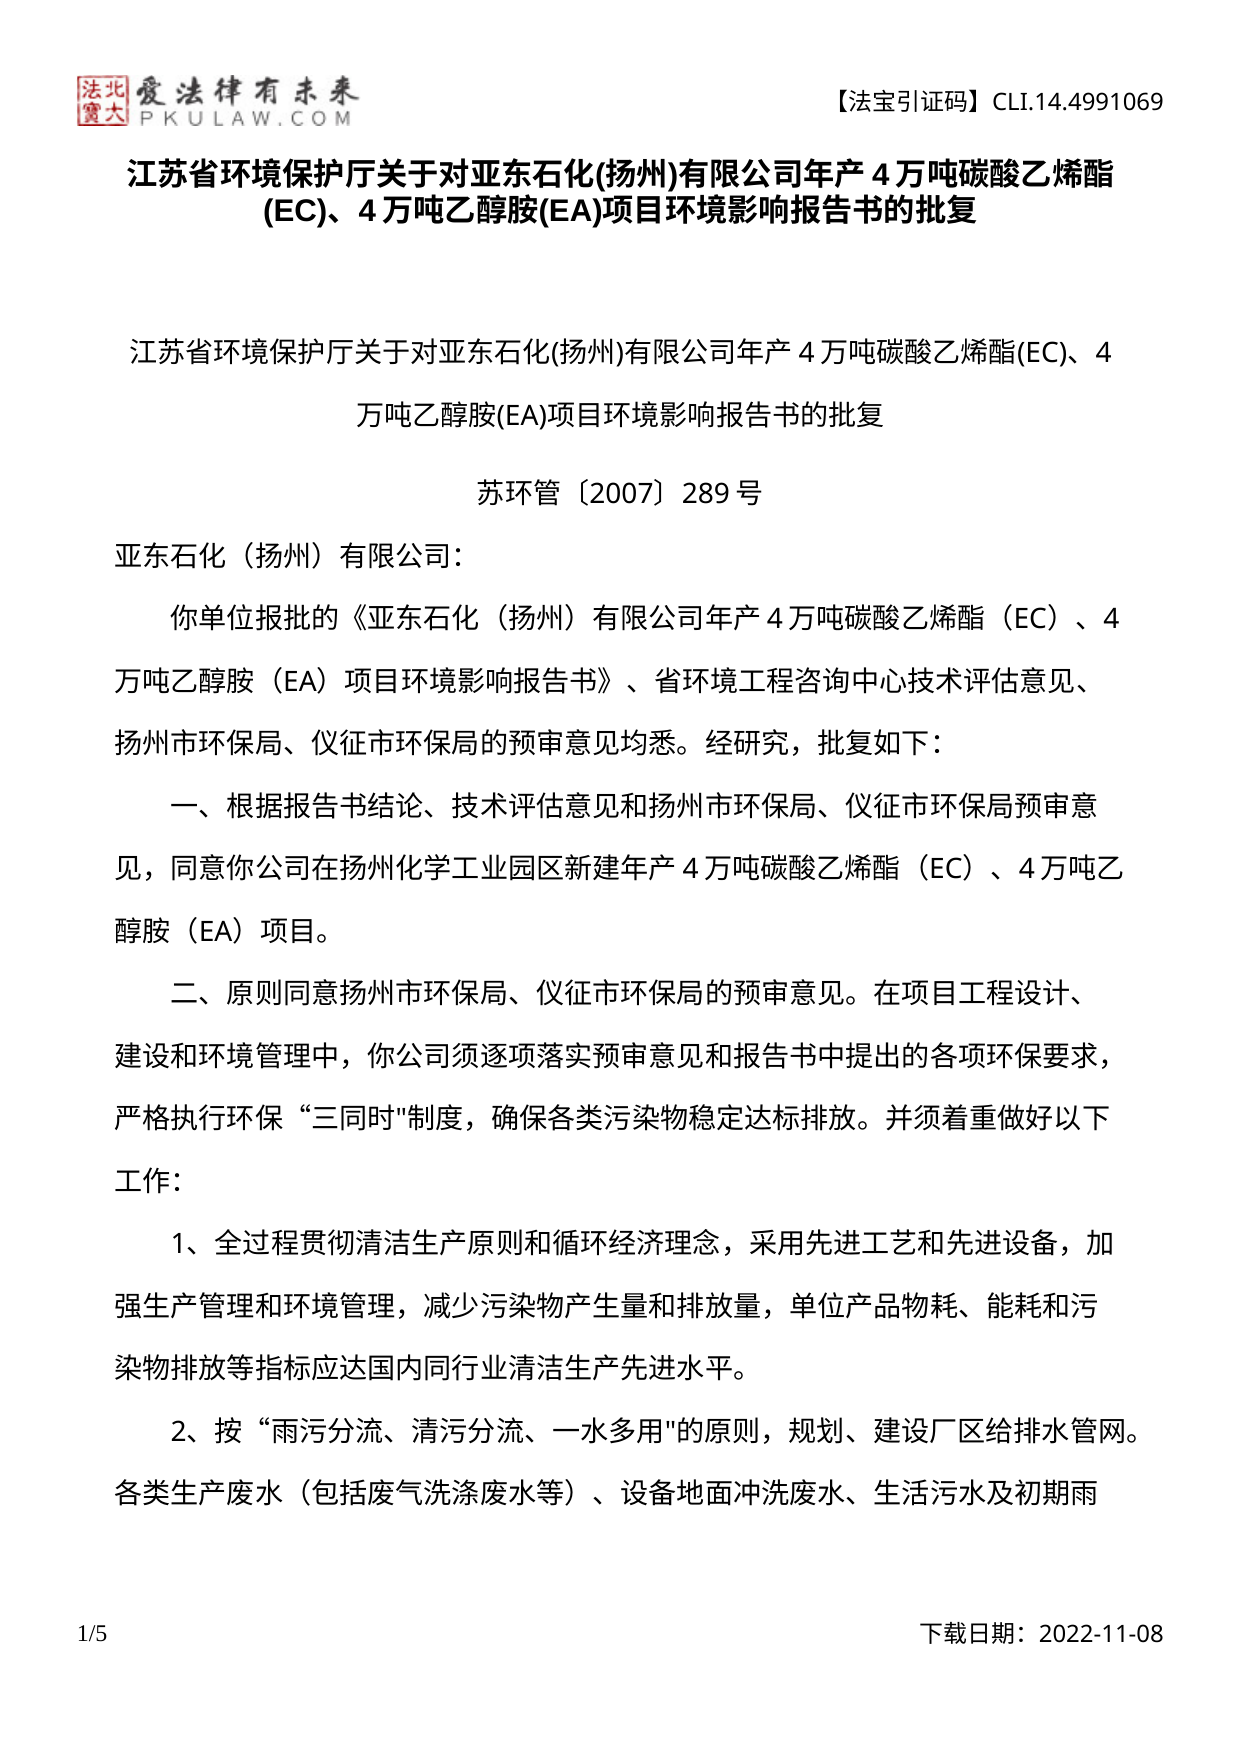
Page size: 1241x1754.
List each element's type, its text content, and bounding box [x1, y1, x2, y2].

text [114, 1387, 1126, 1512]
text 你单位报批的《亚东石化（扬州）有限公司年产4万吨碳酸乙烯酯（EC）、4万吨乙醇胺（EA）项目环境影响报告书》、省环境工程咨询中心技术评估意见、扬州市环保局、仪征市环保局的预审意见均悉。经研究，批复如下： [114, 574, 1126, 762]
text 1、全过程贯彻清洁生产原则和循环经济理念，采用先进工艺和先进设备，加强生产管理和环境管理，减少污染物产生量和排放量，单位产品物耗、能耗和污染物排放等指标应达国内同行业清洁生产先进水平。 [114, 1199, 1126, 1387]
text 一、根据报告书结论、技术评估意见和扬州市环保局、仪征市环保局预审意见，同意你公司在扬州化学工业园区新建年产4万吨碳酸乙烯酯（EC）、4万吨乙醇胺（EA）项目。 [114, 762, 1126, 949]
title 江苏省环境保护厅关于对亚东石化(扬州)有限公司年产4万吨碳酸乙烯酯(EC)、4万吨乙醇胺(EA)项目环境影响报告书的批复 [114, 156, 1126, 228]
text 二、原则同意扬州市环保局、仪征市环保局的预审意见。在项目工程设计、建设和环境管理中，你公司须逐项落实预审意见和报告书中提出的各项环保要求，严格执行环保“三同时"制度，确保各类污染物稳定达标排放。并须着重做好以下工作： [114, 949, 1126, 1199]
text 江苏省环境保护厅关于对亚东石化(扬州)有限公司年产4万吨碳酸乙烯酯(EC)、4万吨乙醇胺(EA)项目环境影响报告书的批复 [114, 308, 1126, 433]
picture [76, 75, 361, 126]
text 亚东石化（扬州）有限公司： [114, 512, 1126, 574]
text 苏环管〔2007〕289号 [114, 449, 1126, 512]
